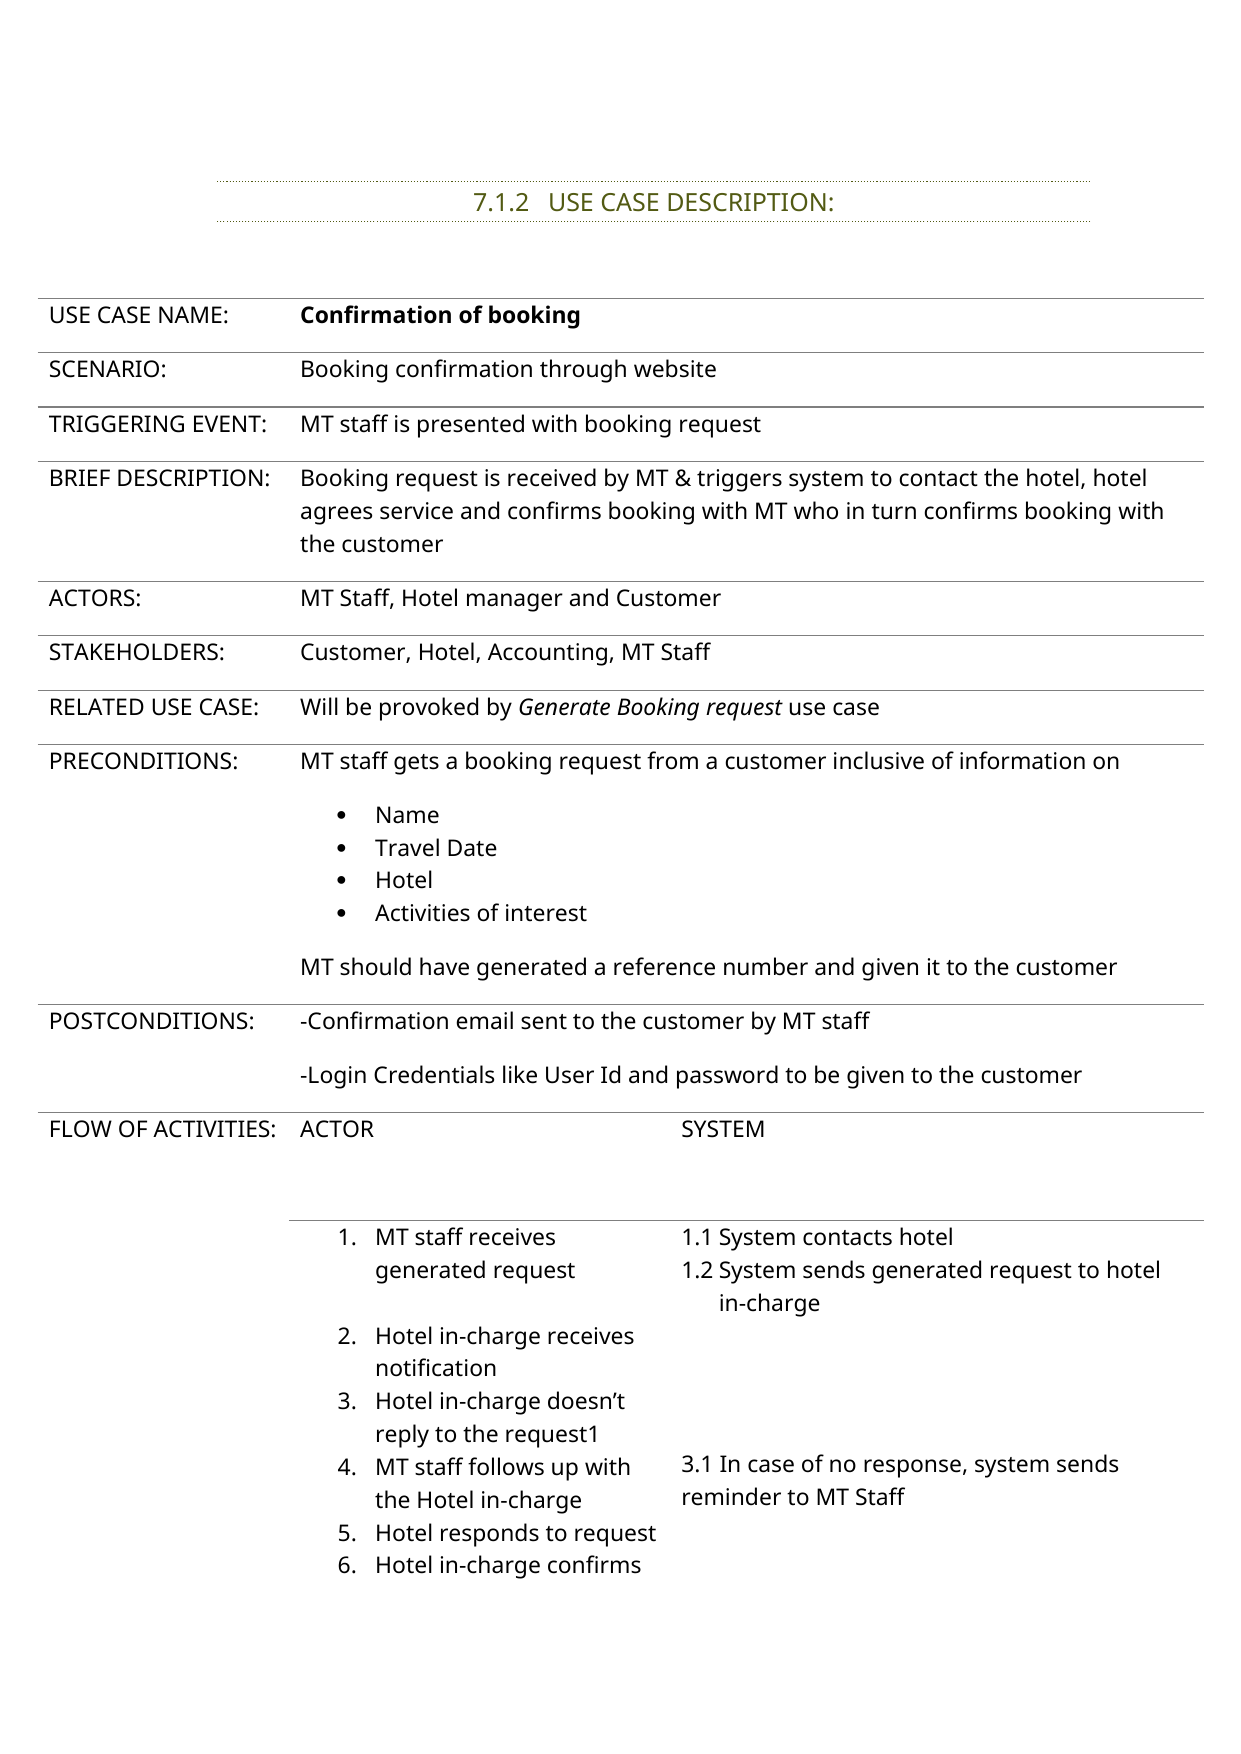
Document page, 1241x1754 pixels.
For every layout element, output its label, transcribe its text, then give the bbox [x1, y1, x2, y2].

table_cell PRECONDITIONS: [38, 745, 289, 1004]
table_cell Booking request is received by MT & triggers system to contact the hotel, hotel agrees service and confirms booking with MT who in turn confirms booking with the customer [289, 462, 1204, 581]
table_cell STAKEHOLDERS: [38, 636, 289, 689]
table_cell Booking confirmation through website [289, 353, 1204, 406]
table_cell MT staff is presented with booking request [289, 408, 1204, 461]
table_cell -Confirmation email sent to the customer by MT staff -Login Credentials like User Id and password to be given to the customer [289, 1005, 1204, 1112]
table_cell MT staff gets a booking request from a customer inclusive of information on Name Travel Date Hotel Activities of interest MT should have generated a reference number and given it to the customer [289, 745, 1204, 1004]
table_cell Customer, Hotel, Accounting, MT Staff [289, 636, 1204, 689]
table_cell MT Staff, Hotel manager and Customer [289, 582, 1204, 635]
table_cell TRIGGERING EVENT: [38, 408, 289, 461]
table_cell FLOW OF ACTIVITIES: [38, 1113, 289, 1587]
table_cell RELATED USE CASE: [38, 691, 289, 744]
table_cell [670, 1221, 1204, 1587]
table_cell ACTOR [289, 1113, 670, 1220]
table_cell Will be provoked by Generate Booking request use case [289, 691, 1204, 744]
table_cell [289, 1221, 670, 1587]
table_cell SYSTEM [670, 1113, 1204, 1220]
table_header USE CASE NAME: [38, 299, 289, 352]
table_cell ACTORS: [38, 582, 289, 635]
table_cell BRIEF DESCRIPTION: [38, 462, 289, 581]
table_cell SCENARIO: [38, 353, 289, 406]
table_cell POSTCONDITIONS: [38, 1005, 289, 1112]
subtitle USE CASE DESCRIPTION: [217, 181, 1090, 222]
table_header Confirmation of booking [289, 299, 1204, 352]
